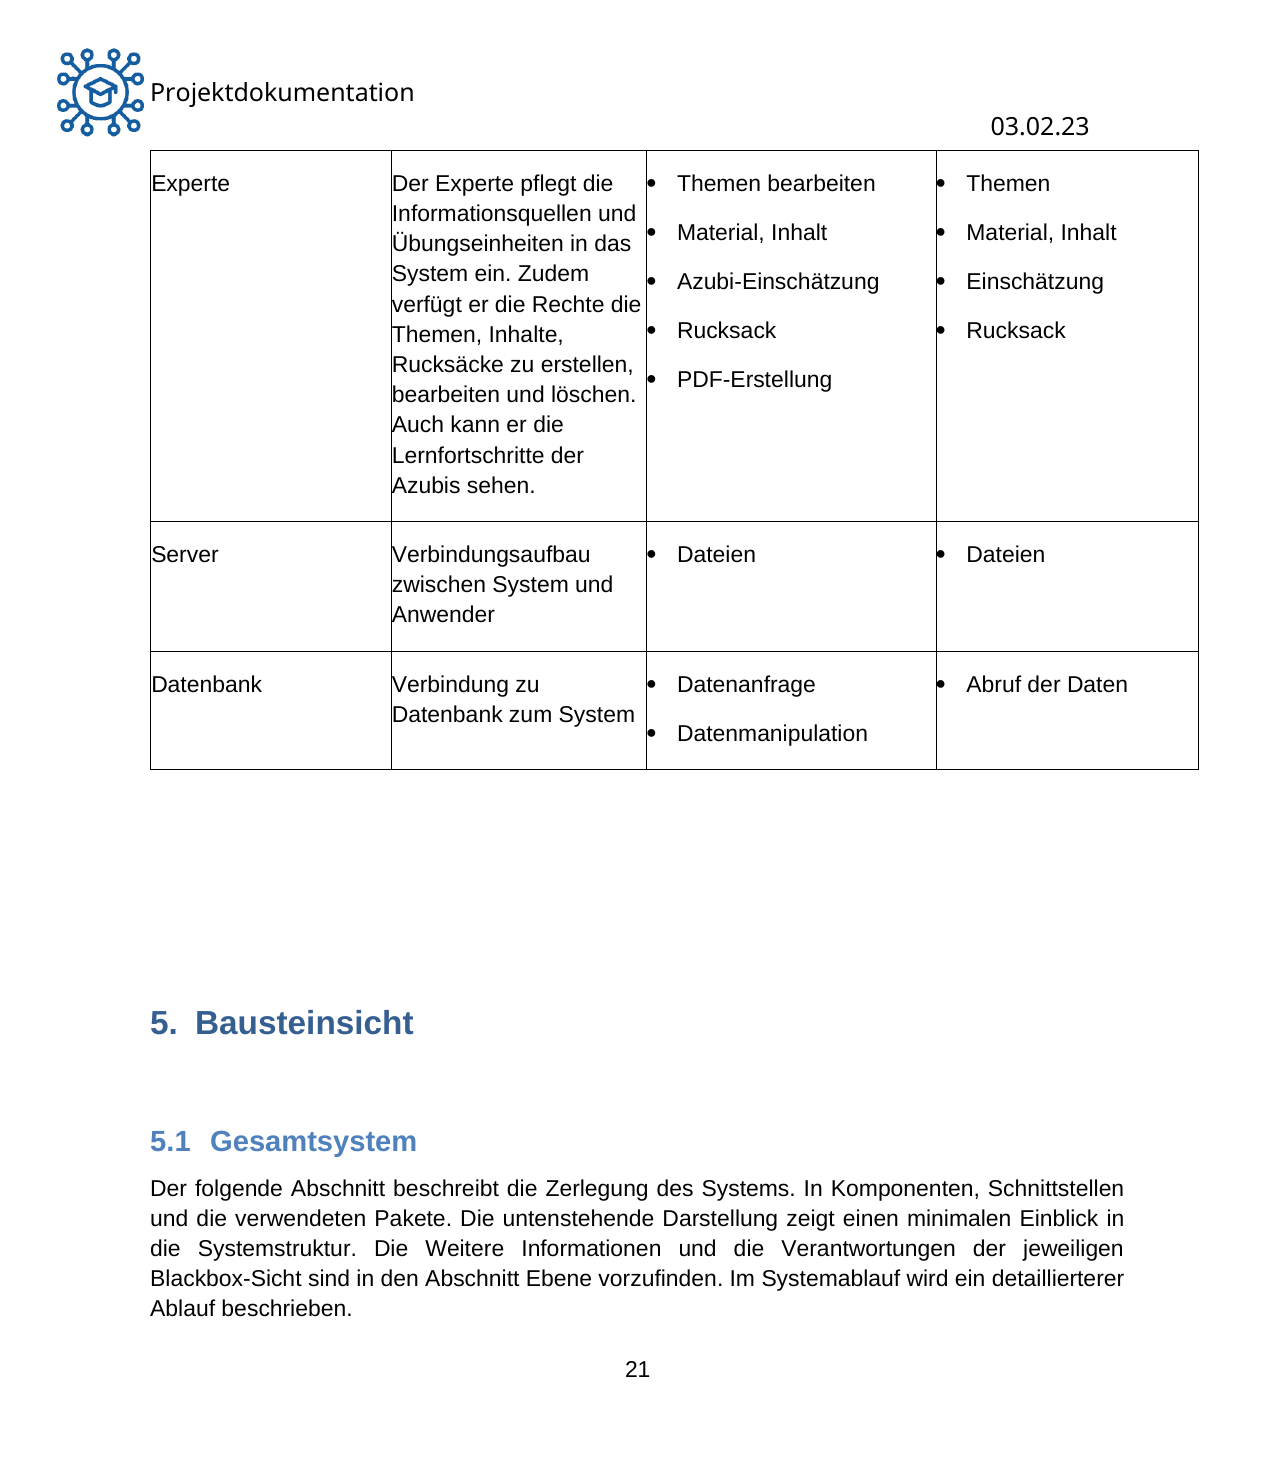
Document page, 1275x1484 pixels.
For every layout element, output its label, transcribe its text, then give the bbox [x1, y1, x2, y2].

table_cell Server [151, 522, 391, 651]
table_cell Dateien [647, 522, 936, 651]
table_cell Themen Material, Inhalt Einschätzung Rucksack [937, 151, 1198, 521]
subtitle Bausteinsicht [150, 1003, 1125, 1042]
table_cell Der Experte pflegt die Informationsquellen und Übungseinheiten in das System ein. Zudem verfügt er die Rechte die Themen, Inhalte, Rucksäcke zu erstellen, bearbeiten und löschen. Auch kann er die Lernfortschritte der Azubis sehen. [392, 151, 646, 521]
picture [34, 28, 164, 148]
table_cell Dateien [937, 522, 1198, 651]
table_cell Themen bearbeiten Material, Inhalt Azubi-Einschätzung Rucksack PDF-Erstellung [647, 151, 936, 521]
table_cell Verbindungsaufbau zwischen System und Anwender [392, 522, 646, 651]
table_cell Datenbank [151, 652, 391, 769]
table_cell Experte [151, 151, 391, 521]
table_cell Verbindung zu Datenbank zum System [392, 652, 646, 769]
text Der folgende Abschnitt beschreibt die Zerlegung des Systems. In Komponenten, Schnittstellen und die verwendeten Pakete. Die untenstehende Darstellung zeigt einen minimalen Einblick in die Systemstruktur. Die Weitere Informationen und die Verantwortungen der jeweiligen Blackbox-Sicht sind in den Abschnitt Ebene vorzufinden. Im Systemablauf wird ein detaillierterer Ablauf beschrieben. [150, 1174, 1125, 1322]
table_cell Abruf der Daten [937, 652, 1198, 769]
table_cell Datenanfrage Datenmanipulation [647, 652, 936, 769]
subtitle Gesamtsystem [150, 1123, 1125, 1157]
